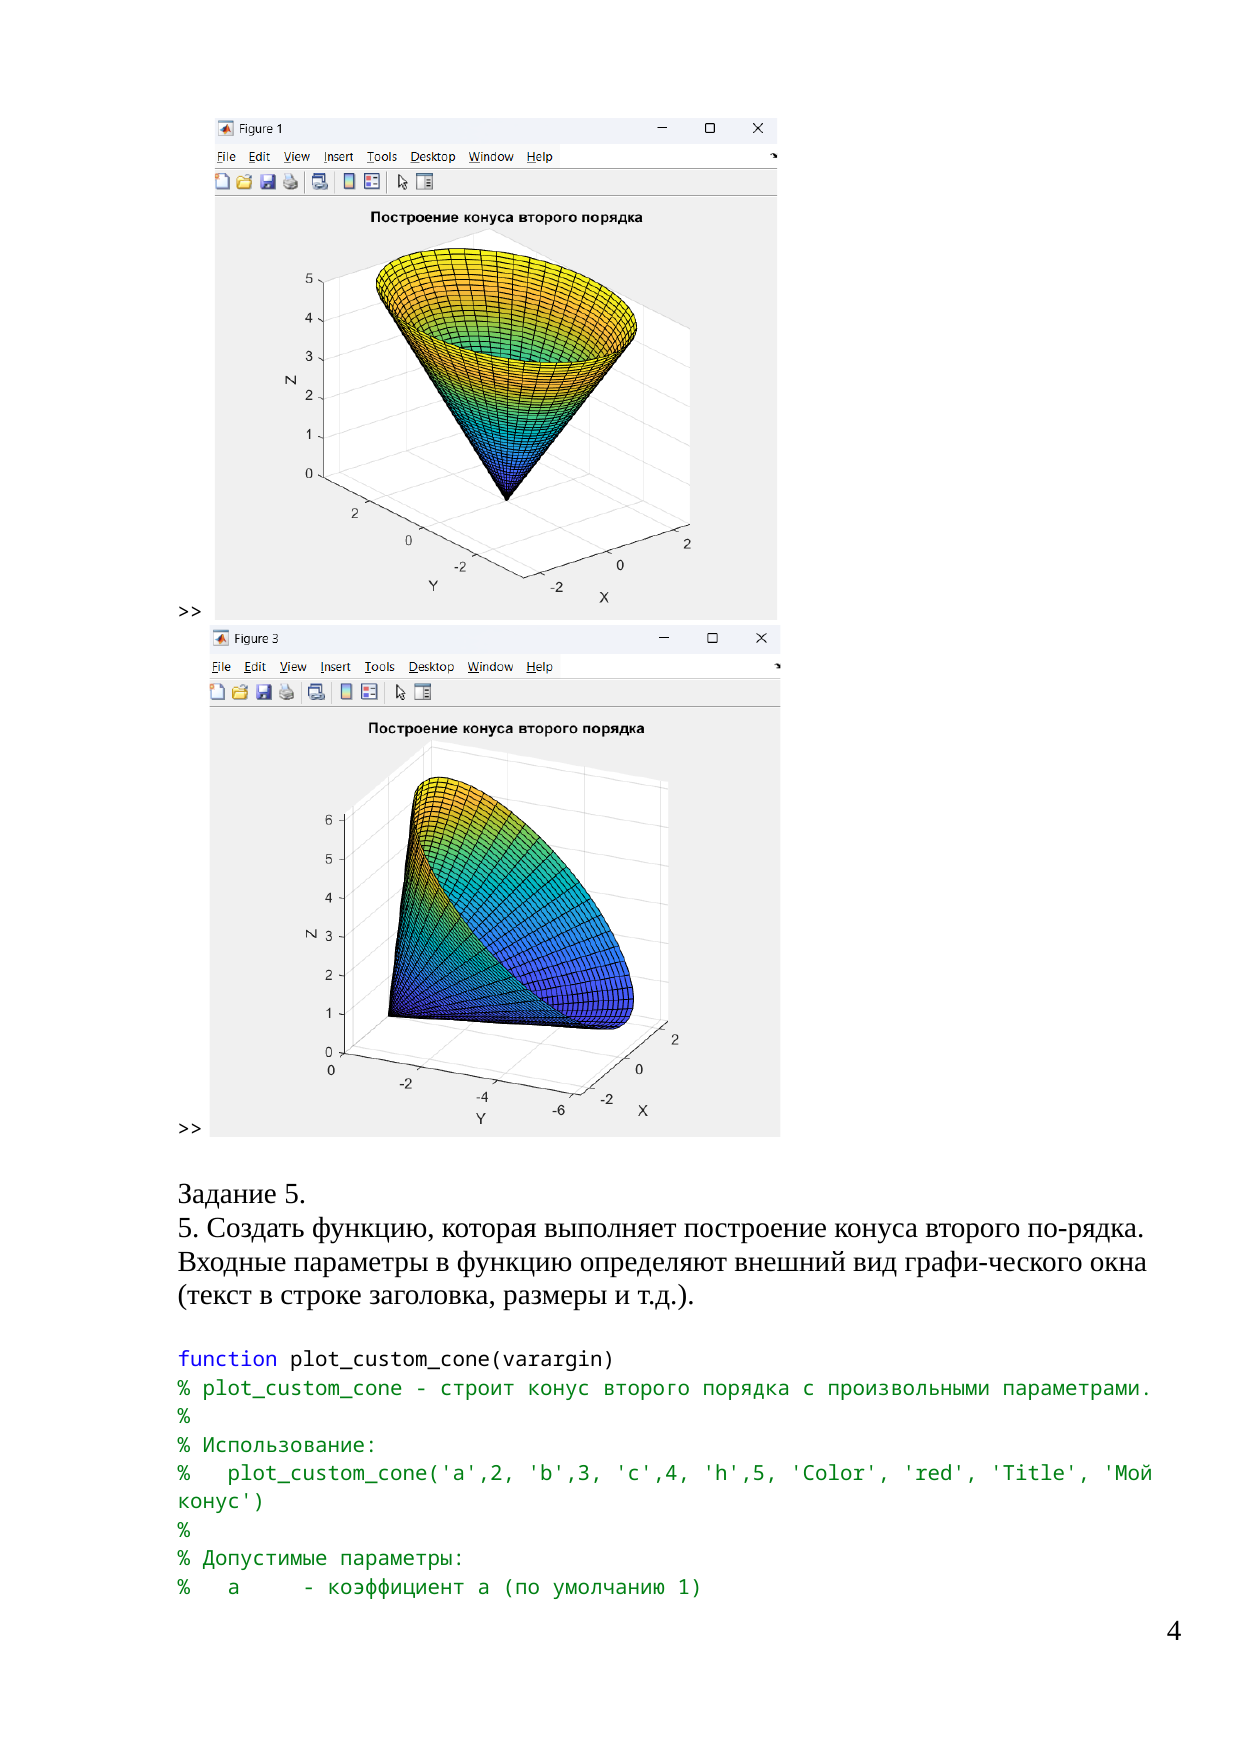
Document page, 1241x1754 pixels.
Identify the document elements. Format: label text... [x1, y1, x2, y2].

text % [177, 1401, 1181, 1430]
text function plot_custom_cone(varargin) [177, 1344, 1181, 1373]
text 5. Создать функцию, которая выполняет построение конуса второго по-рядка. Входные параметры в функцию определяют внешний вид графи-ческого окна (текст в строке заголовка, размеры и т.д.). [177, 1210, 1181, 1311]
text % Допустимые параметры: [177, 1543, 1181, 1572]
text % plot_custom_cone('a',2, 'b',3, 'c',4, 'h',5, 'Color', 'red', 'Title', 'Мой конус') [177, 1458, 1181, 1515]
text Задание 5. [177, 1177, 1181, 1210]
text % Использование: [177, 1430, 1181, 1458]
text % a - коэффициент a (по умолчанию 1) [177, 1572, 1181, 1600]
picture [209, 625, 781, 1137]
picture [214, 118, 778, 620]
text % plot_custom_cone - строит конус второго порядка с произвольными параметрами. [177, 1373, 1181, 1401]
text % [177, 1515, 1181, 1543]
